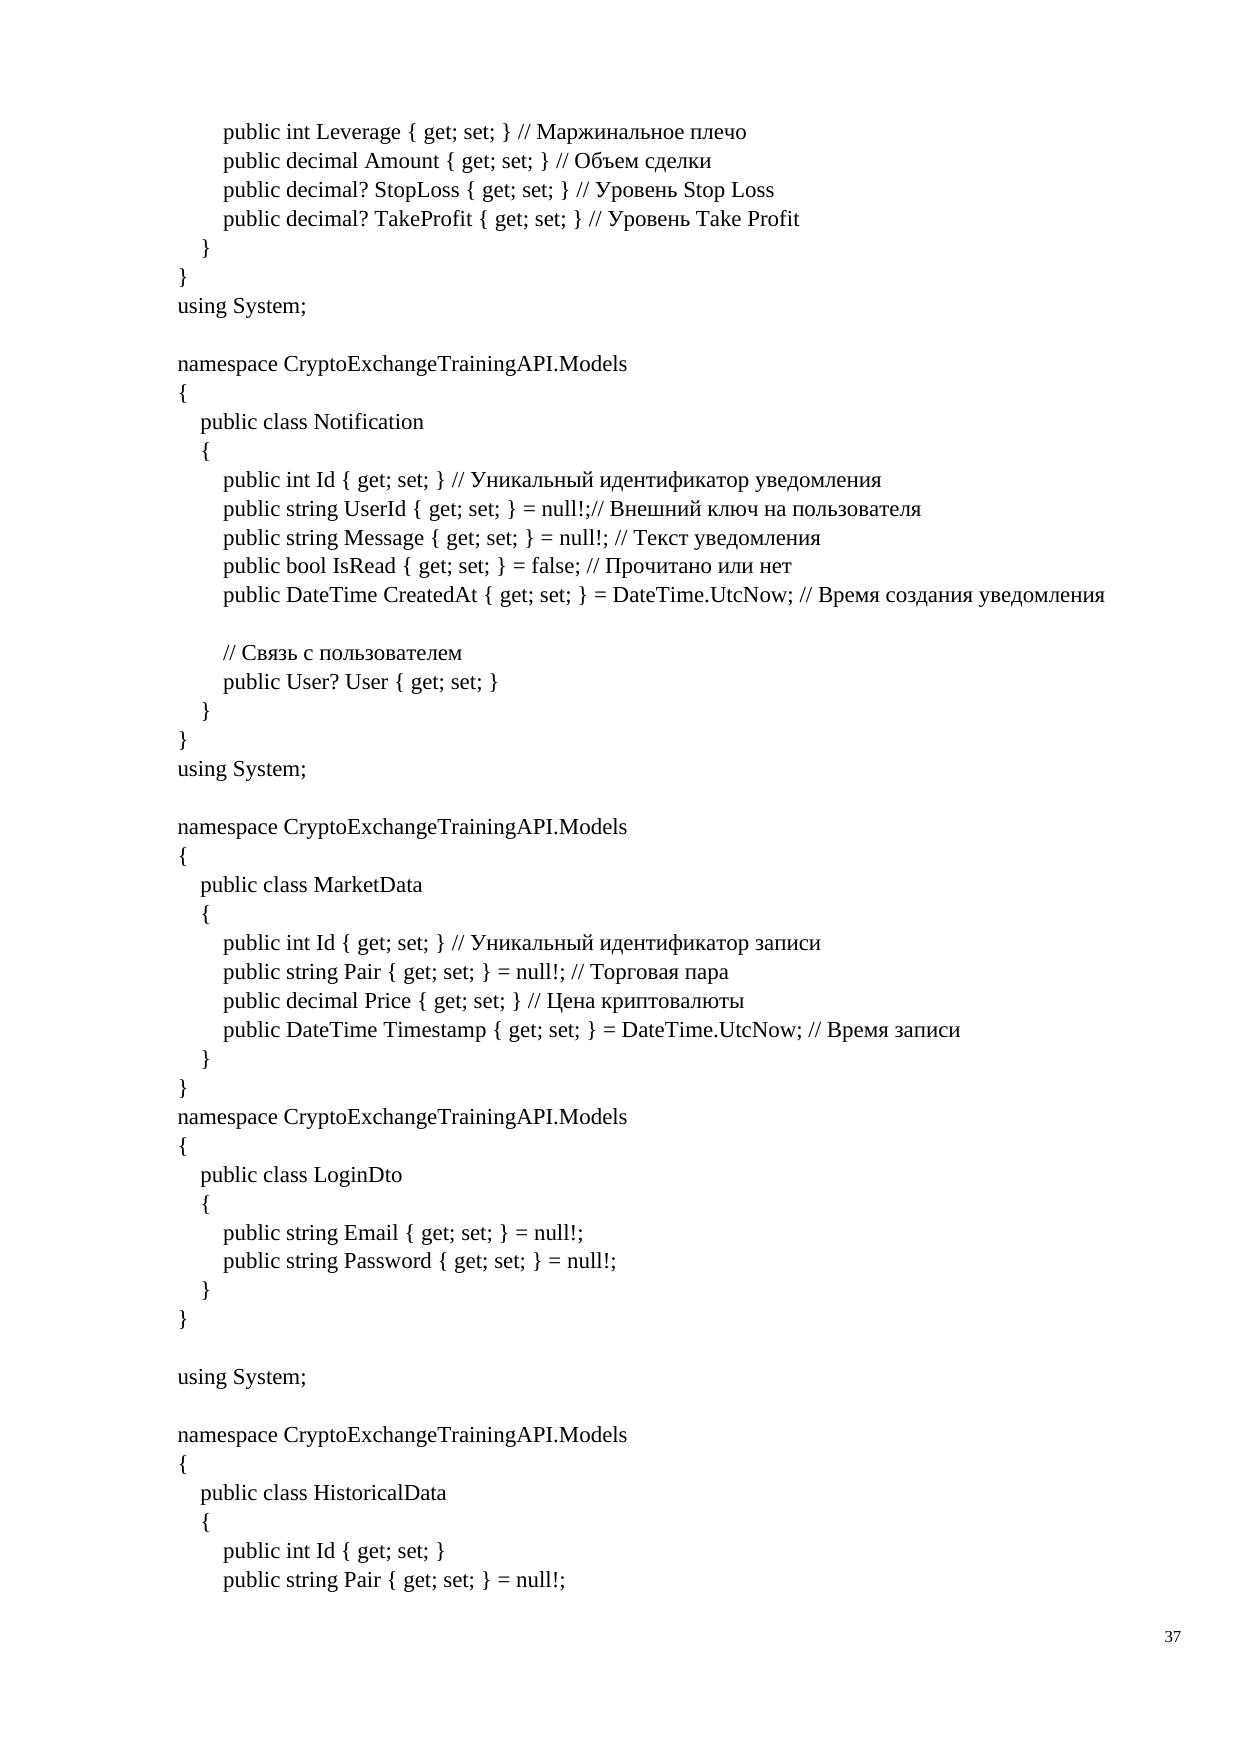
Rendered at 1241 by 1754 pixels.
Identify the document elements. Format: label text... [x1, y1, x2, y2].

text public string Password { get; set; } = null!; [177, 1247, 1181, 1274]
text { [177, 1508, 1181, 1534]
text public string Pair { get; set; } = null!; // Торговая пара [177, 958, 1181, 984]
text public int Id { get; set; } // Уникальный идентификатор уведомления [177, 466, 1181, 492]
text public bool IsRead { get; set; } = false; // Прочитано или нет [177, 552, 1181, 579]
text using System; [177, 292, 1181, 318]
text namespace CryptoExchangeTrainingAPI.Models [177, 350, 1181, 376]
text public string Pair { get; set; } = null!; [177, 1566, 1181, 1592]
text // Связь с пользователем [177, 639, 1181, 666]
text namespace CryptoExchangeTrainingAPI.Models [177, 1103, 1181, 1129]
text public string Message { get; set; } = null!; // Текст уведомления [177, 523, 1181, 550]
text { [177, 842, 1181, 868]
text public DateTime Timestamp { get; set; } = DateTime.UtcNow; // Время записи [177, 1016, 1181, 1042]
text { [177, 900, 1181, 926]
text { [177, 1132, 1181, 1158]
text public int Id { get; set; } [177, 1537, 1181, 1563]
text public decimal Price { get; set; } // Цена криптовалюты [177, 987, 1181, 1013]
text } [177, 234, 1181, 260]
text public DateTime CreatedAt { get; set; } = DateTime.UtcNow; // Время создания уведомления [177, 581, 1181, 608]
text public User? User { get; set; } [177, 668, 1181, 695]
text } [177, 1276, 1181, 1303]
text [177, 1421, 1181, 1448]
text public int Leverage { get; set; } // Маржинальное плечо [177, 118, 1181, 144]
text { [177, 379, 1181, 405]
text } [177, 1045, 1181, 1071]
text } [177, 697, 1181, 724]
text public int Id { get; set; } // Уникальный идентификатор записи [177, 929, 1181, 955]
text { [177, 437, 1181, 463]
text namespace CryptoExchangeTrainingAPI.Models [177, 813, 1181, 839]
text using System; [177, 755, 1181, 782]
text using System; [177, 1363, 1181, 1390]
text { [177, 1450, 1181, 1477]
text { [177, 1189, 1181, 1216]
text public decimal Amount { get; set; } // Объем сделки [177, 147, 1181, 173]
text public class Notification [177, 408, 1181, 434]
text public string UserId { get; set; } = null!;// Внешний ключ на пользователя [177, 494, 1181, 521]
text } [177, 1074, 1181, 1100]
text } [177, 1305, 1181, 1332]
text public class HistoricalData [177, 1479, 1181, 1506]
text public decimal? TakeProfit { get; set; } // Уровень Take Profit [177, 205, 1181, 231]
text public decimal? StopLoss { get; set; } // Уровень Stop Loss [177, 176, 1181, 202]
text public string Email { get; set; } = null!; [177, 1218, 1181, 1245]
text public class MarketData [177, 871, 1181, 897]
text } [177, 726, 1181, 753]
text } [177, 263, 1181, 289]
text public class LoginDto [177, 1161, 1181, 1187]
